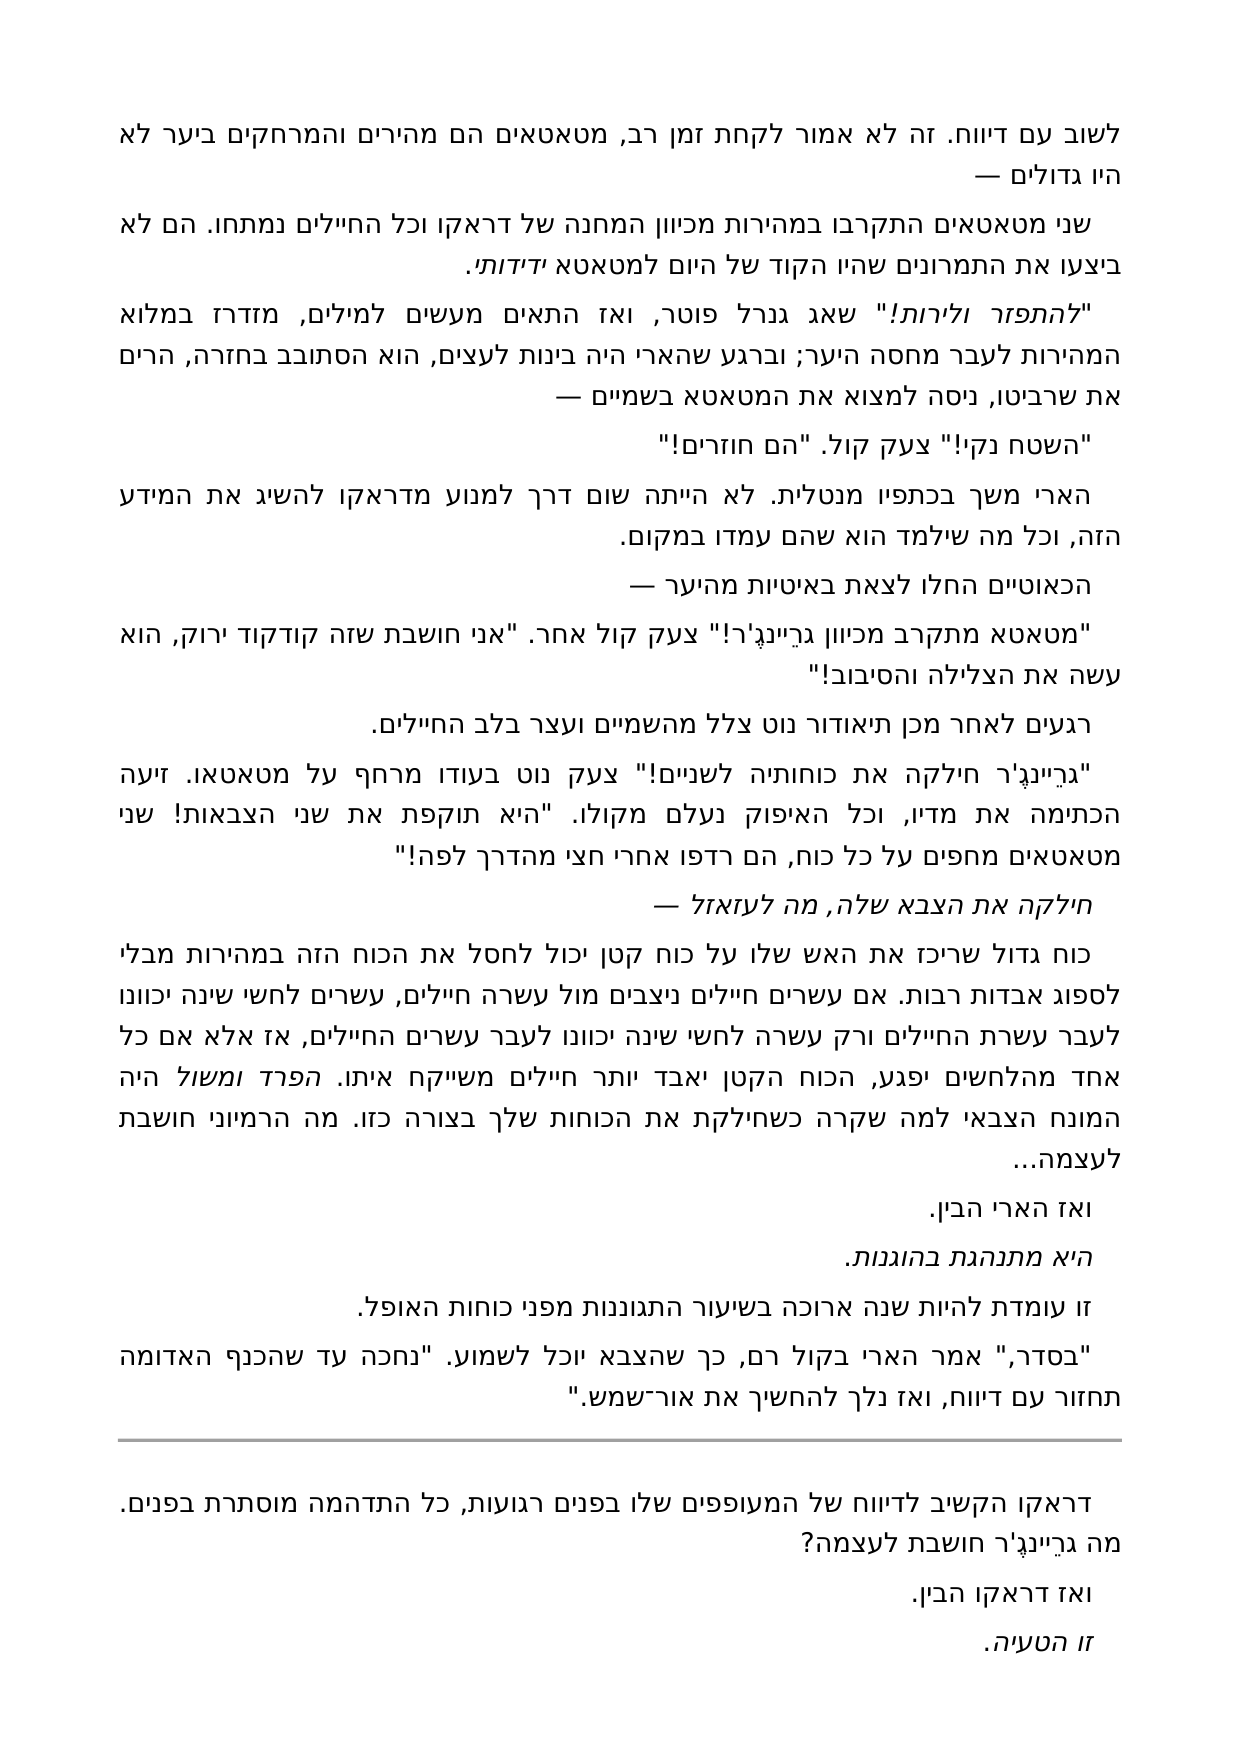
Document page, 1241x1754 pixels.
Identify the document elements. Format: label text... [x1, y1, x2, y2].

text היא מתנהגת בהוגנות. [118, 1242, 1122, 1273]
text רגעים לאחר מכן תיאודור נוט צלל מהשמיים ועצר בלב החיילים. [118, 709, 1122, 740]
text שני מטאטאים התקרבו במהירות מכיוון המחנה של דראקו וכל החיילים נמתחו. הם לא ביצעו את התמרונים שהיו הקוד של היום למטאטא ידידותי. [118, 208, 1122, 281]
text כוח גדול שריכז את האש שלו על כוח קטן יכול לחסל את הכוח הזה במהירות מבלי לספוג אבדות רבות. אם עשרים חיילים ניצבים מול עשרה חיילים, עשרים לחשי שינה יכוונו לעבר עשרת החיילים ורק עשרה לחשי שינה יכוונו לעבר עשרים החיילים, אז אלא אם כל אחד מהלחשים יפגע, הכוח הקטן יאבד יותר חיילים משייקח איתו. הפרד ומשול היה המונח הצבאי למה שקרה כשחילקת את הכוחות שלך בצורה כזו. מה הרמיוני חושבת לעצמה... [118, 938, 1122, 1174]
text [118, 118, 1122, 191]
text "גרֵיינגֶ'ר חילקה את כוחותיה לשניים!" צעק נוט בעודו מרחף על מטאטאו. זיעה הכתימה את מדיו, וכל האיפוק נעלם מקולו. "היא תוקפת את שני הצבאות! שני מטאטאים מחפים על כל כוח, הם רדפו אחרי חצי מהדרך לפה!" [118, 758, 1122, 871]
text "להתפזר ולירות!" שאג גנרל פוטר, ואז התאים מעשים למילים, מזדרז במלוא המהירות לעבר מחסה היער; וברגע שהארי היה בינות לעצים, הוא הסתובב בחזרה, הרים את שרביטו, ניסה למצוא את המטאטא בשמיים — [118, 298, 1122, 412]
text הארי משך בכתפיו מנטלית. לא הייתה שום דרך למנוע מדראקו להשיג את המידע הזה, וכל מה שילמד הוא שהם עמדו במקום. [118, 479, 1122, 551]
text הכאוטיים החלו לצאת באיטיות מהיער — [118, 569, 1122, 601]
text זו עומדת להיות שנה ארוכה בשיעור התגוננות מפני כוחות האופל. [118, 1291, 1122, 1322]
text חילקה את הצבא שלה, מה לעזאזל — [118, 889, 1122, 921]
text "מטאטא מתקרב מכיוון גרֵיינגֶ'ר!" צעק קול אחר. "אני חושבת שזה קודקוד ירוק, הוא עשה את הצלילה והסיבוב!" [118, 618, 1122, 691]
text "השטח נקי!" צעק קול. "הם חוזרים!" [118, 430, 1122, 461]
text "בסדר," אמר הארי בקול רם, כך שהצבא יוכל לשמוע. "נחכה עד שהכנף האדומה תחזור עם דיווח, ואז נלך להחשיך את אור־שמש." [118, 1340, 1122, 1413]
text זו הטעיה. [118, 1626, 1122, 1658]
text דראקו הקשיב לדיווח של המעופפים שלו בפנים רגועות, כל התדהמה מוסתרת בפנים. מה גרֵיינגֶ'ר חושבת לעצמה? [118, 1487, 1122, 1559]
text ואז הארי הבין. [118, 1192, 1122, 1224]
text ואז דראקו הבין. [118, 1577, 1122, 1609]
